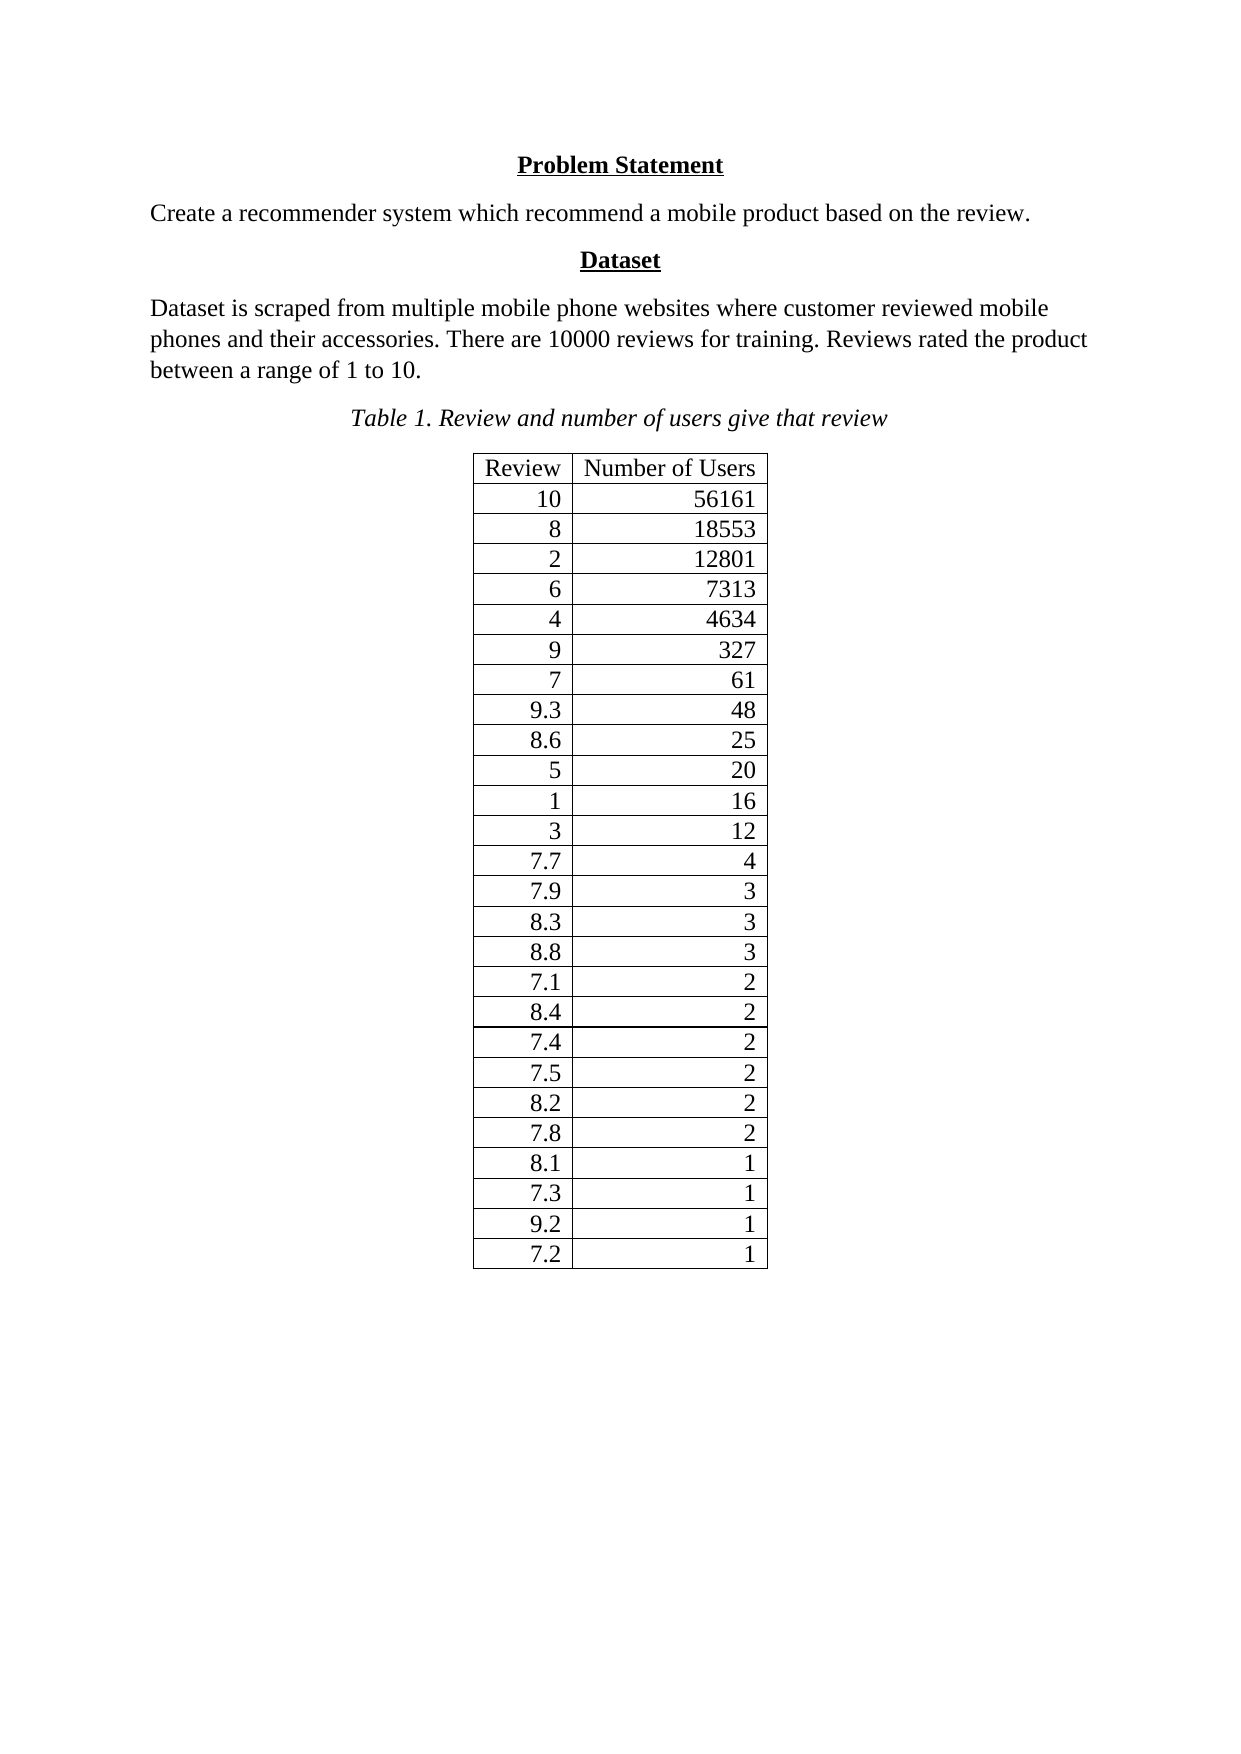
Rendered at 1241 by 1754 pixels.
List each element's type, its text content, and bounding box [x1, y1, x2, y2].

text Table 1. Review and number of users give that review [150, 403, 1090, 432]
table_cell 7 [474, 665, 572, 694]
table_cell 1 [573, 1179, 767, 1208]
table_cell 7.9 [474, 876, 572, 906]
table_cell 20 [573, 756, 767, 785]
table_cell 7313 [573, 574, 767, 603]
table_cell 7.7 [474, 846, 572, 875]
table_cell 2 [573, 1088, 767, 1117]
table_cell 1 [474, 786, 572, 815]
table_header Review [474, 454, 572, 483]
table_cell 4634 [573, 605, 767, 634]
table_cell 8.2 [474, 1088, 572, 1117]
table_cell 25 [573, 725, 767, 754]
table_cell 6 [474, 574, 572, 603]
table_cell 327 [573, 635, 767, 664]
table_cell 2 [573, 1118, 767, 1147]
table_cell 48 [573, 695, 767, 724]
text Dataset is scraped from multiple mobile phone websites where customer reviewed mobile phones and their accessories. There are 10000 reviews for training. Reviews rated the product between a range of 1 to 10. [150, 293, 1090, 384]
table_cell 8.4 [474, 997, 572, 1026]
table_cell 3 [573, 937, 767, 966]
table_cell 8.8 [474, 937, 572, 966]
table_cell 9.3 [474, 695, 572, 724]
table_cell 3 [573, 907, 767, 936]
table_cell 3 [573, 876, 767, 906]
table_cell 4 [573, 846, 767, 875]
table_cell 18553 [573, 514, 767, 543]
table_cell 2 [573, 967, 767, 996]
table_cell 3 [474, 816, 572, 845]
table_cell 8.6 [474, 725, 572, 754]
table_cell 9.2 [474, 1209, 572, 1238]
table_cell 1 [573, 1209, 767, 1238]
table_cell 56161 [573, 484, 767, 513]
table_cell 2 [474, 544, 572, 573]
table_cell 7.5 [474, 1058, 572, 1087]
table_cell 4 [474, 605, 572, 634]
table_cell 9 [474, 635, 572, 664]
table_cell 2 [573, 1058, 767, 1087]
table_cell 61 [573, 665, 767, 694]
table_cell 7.4 [474, 1028, 572, 1057]
text Problem Statement [150, 150, 1090, 179]
table_cell 1 [573, 1148, 767, 1177]
table_cell 12 [573, 816, 767, 845]
table_cell 12801 [573, 544, 767, 573]
table_cell 7.3 [474, 1179, 572, 1208]
text Create a recommender system which recommend a mobile product based on the review. [150, 198, 1090, 226]
table_header Number of Users [573, 454, 767, 483]
table_cell 2 [573, 997, 767, 1026]
table_cell 1 [573, 1239, 767, 1268]
table_cell 10 [474, 484, 572, 513]
table_cell 8.1 [474, 1148, 572, 1177]
table_cell 7.2 [474, 1239, 572, 1268]
table_cell 5 [474, 756, 572, 785]
table_cell 2 [573, 1028, 767, 1057]
table_cell 16 [573, 786, 767, 815]
table_cell 8 [474, 514, 572, 543]
table_cell 8.3 [474, 907, 572, 936]
table_cell 7.8 [474, 1118, 572, 1147]
table_cell 7.1 [474, 967, 572, 996]
text Dataset [150, 245, 1090, 274]
